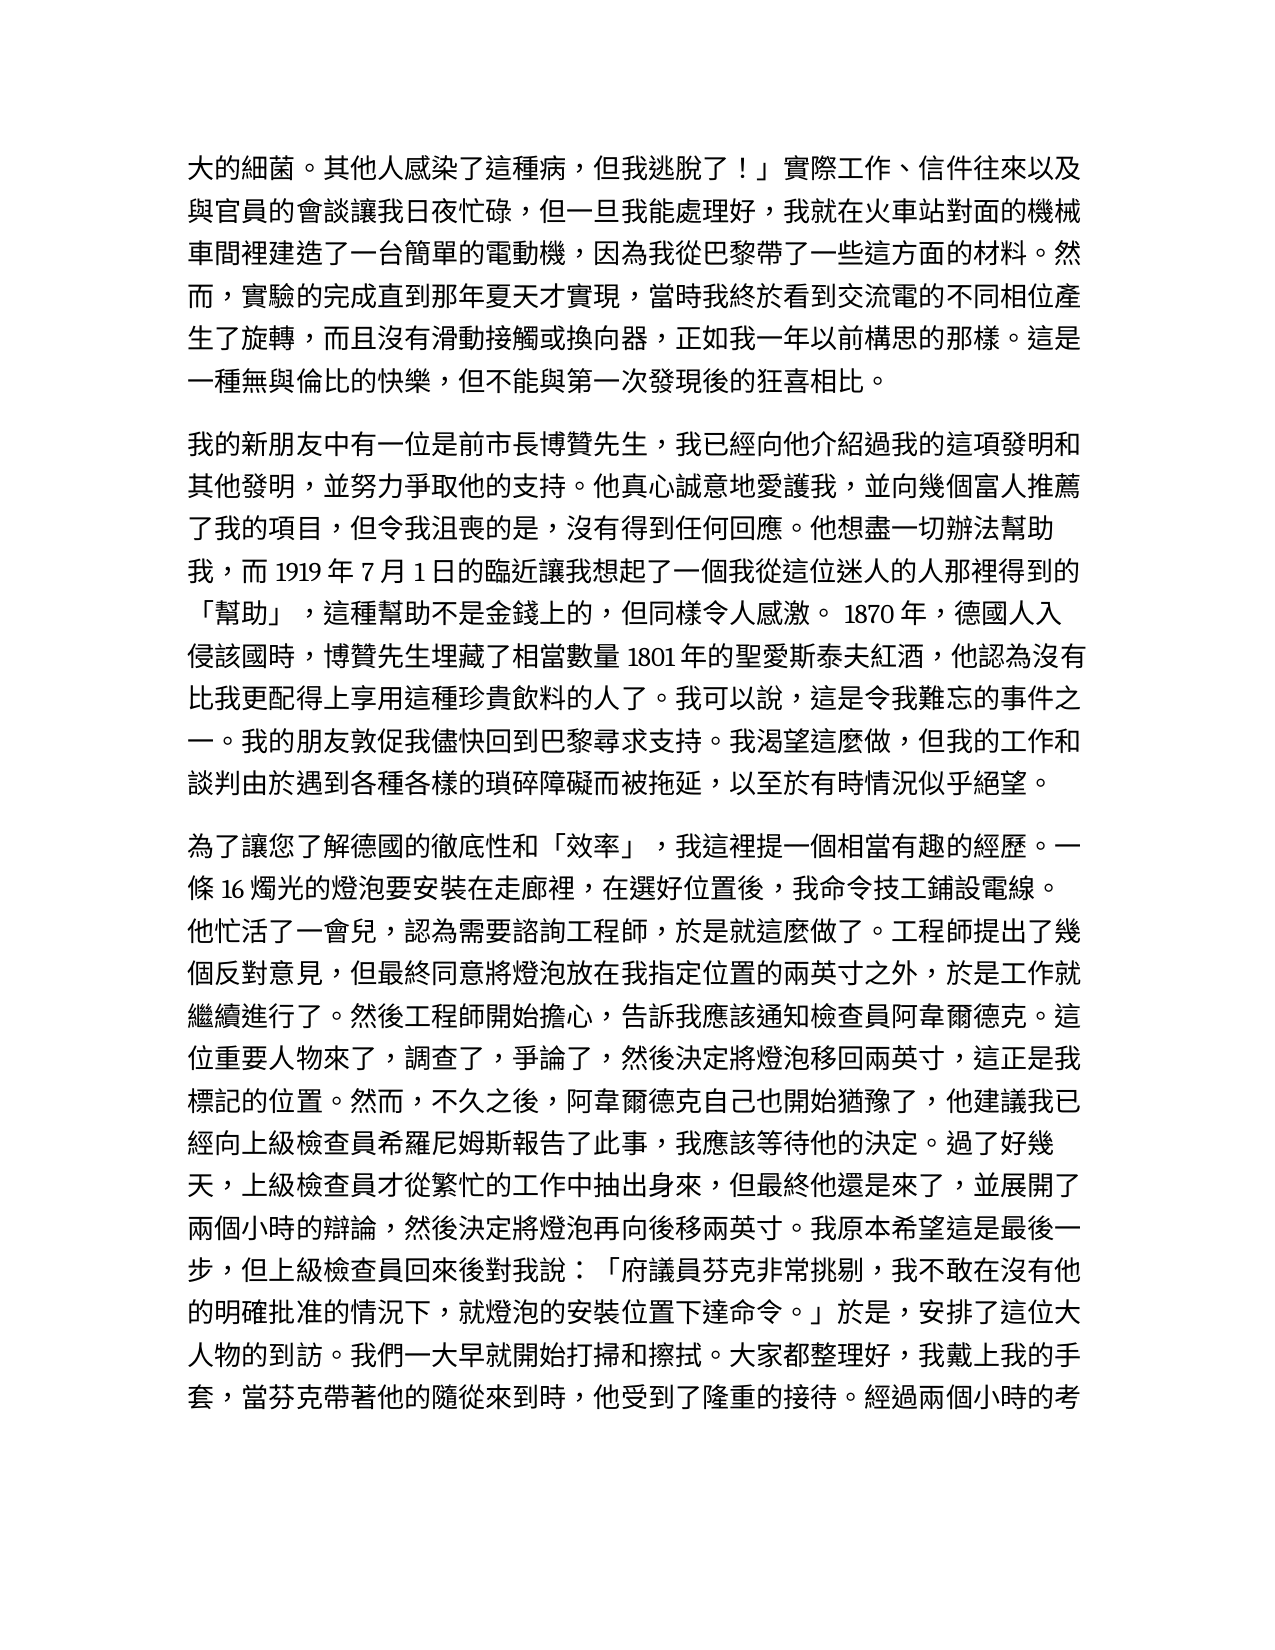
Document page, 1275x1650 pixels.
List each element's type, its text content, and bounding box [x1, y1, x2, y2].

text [187, 828, 1087, 1416]
text 我的新朋友中有一位是前市長博贊先生，我已經向他介紹過我的這項發明和其他發明，並努力爭取他的支持。他真心誠意地愛護我，並向幾個富人推薦了我的項目，但令我沮喪的是，沒有得到任何回應。他想盡一切辦法幫助我，而 1919 年 7 月 1 日的臨近讓我想起了一個我從這位迷人的人那裡得到的「幫助」，這種幫助不是金錢上的，但同樣令人感激。 1870 年，德國人入侵該國時，博贊先生埋藏了相當數量 1801 年的聖愛斯泰夫紅酒，他認為沒有比我更配得上享用這種珍貴飲料的人了。我可以說，這是令我難忘的事件之一。我的朋友敦促我儘快回到巴黎尋求支持。我渴望這麼做，但我的工作和談判由於遇到各種各樣的瑣碎障礙而被拖延，以至於有時情況似乎絕望。 [187, 425, 1087, 801]
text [187, 150, 1087, 399]
